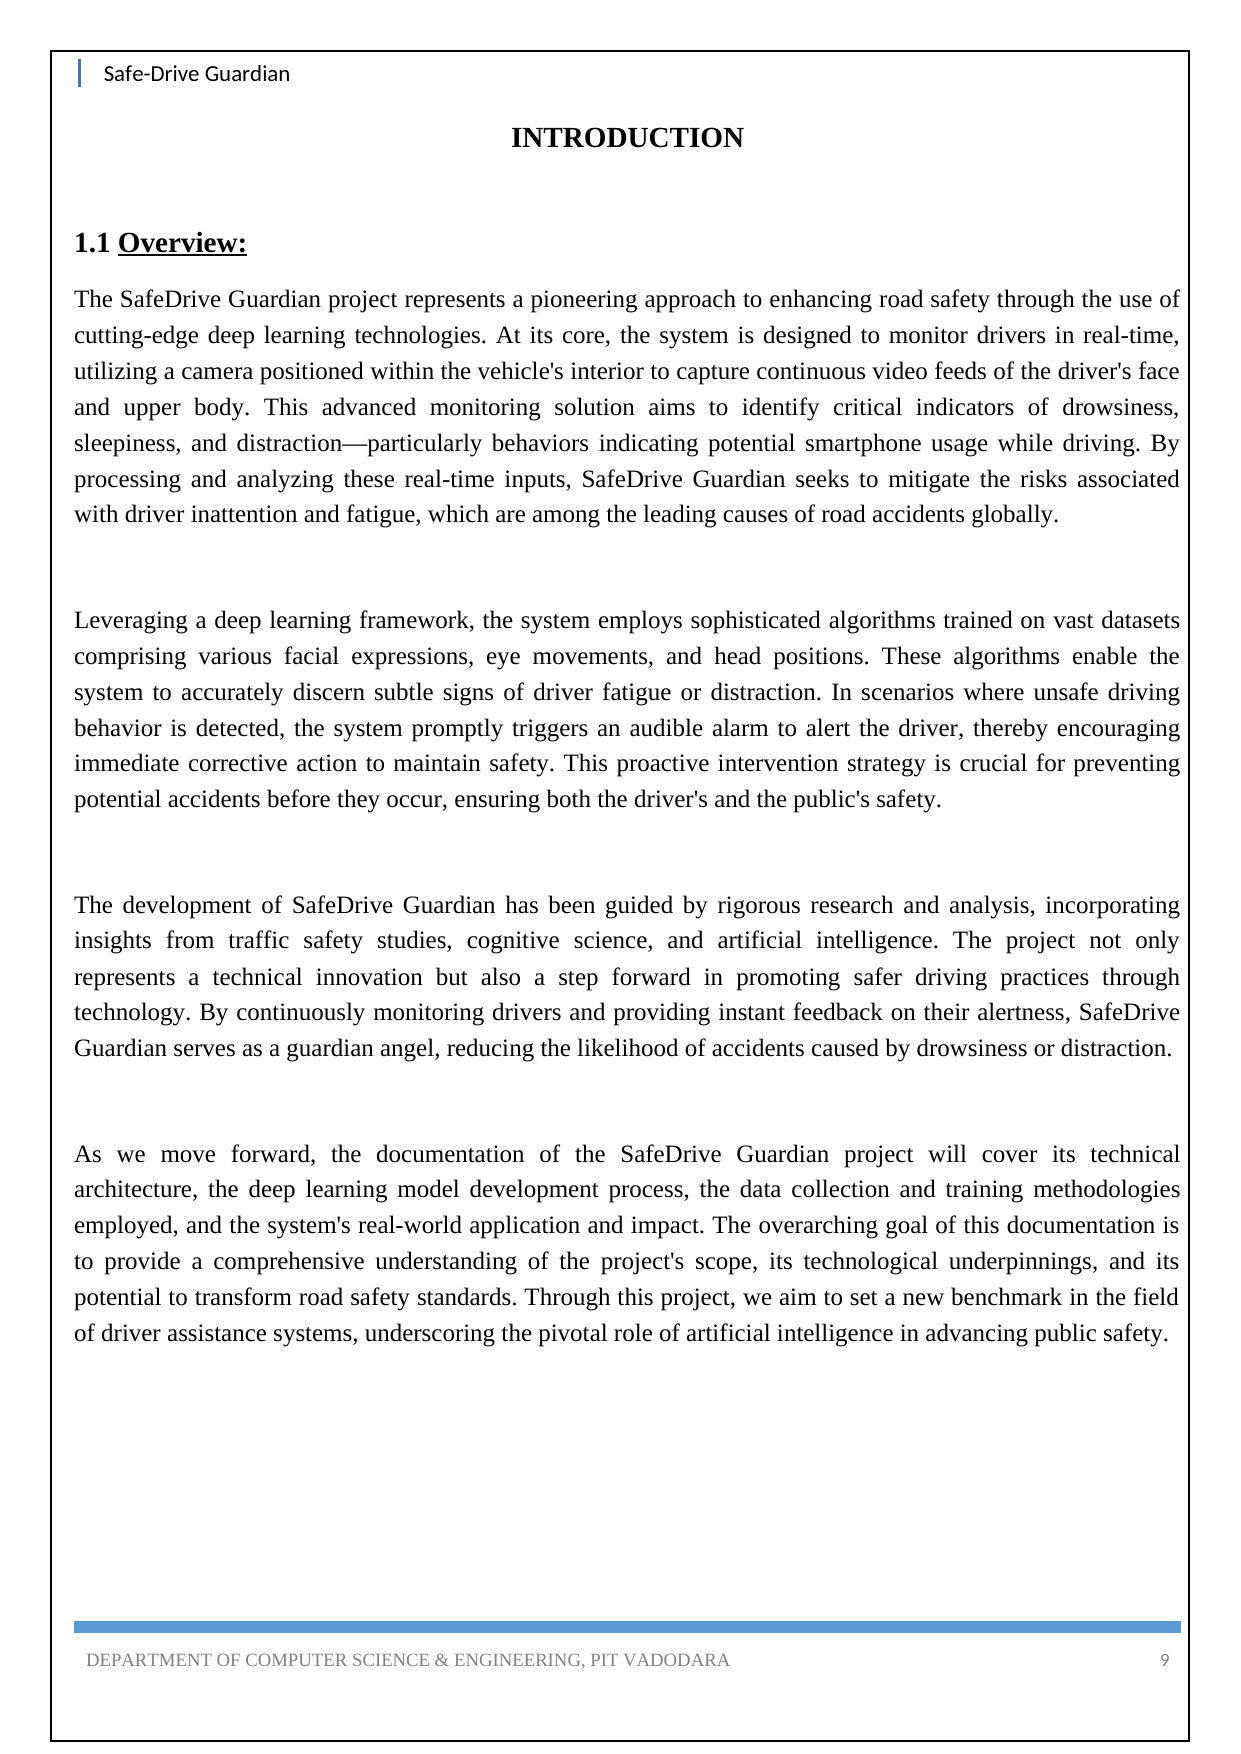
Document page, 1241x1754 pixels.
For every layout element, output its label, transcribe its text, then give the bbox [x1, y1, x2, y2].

text As we move forward, the documentation of the SafeDrive Guardian project will cover its technical architecture, the deep learning model development process, the data collection and training methodologies employed, and the system's real-world application and impact. The overarching goal of this documentation is to provide a comprehensive understanding of the project's scope, its technological underpinnings, and its potential to transform road safety standards. Through this project, we aim to set a new benchmark in the field of driver assistance systems, underscoring the pivotal role of artificial intelligence in advancing public safety. [74, 1139, 1181, 1347]
list Overview: [74, 225, 1181, 259]
text INTRODUCTION [74, 120, 1181, 153]
text Leveraging a deep learning framework, the system employs sophisticated algorithms trained on vast datasets comprising various facial expressions, eye movements, and head positions. These algorithms enable the system to accurately discern subtle signs of driver fatigue or distraction. In scenarios where unsafe driving behavior is detected, the system promptly triggers an audible alarm to alert the driver, thereby encouraging immediate corrective action to maintain safety. This proactive intervention strategy is crucial for preventing potential accidents before they occur, ensuring both the driver's and the public's safety. [74, 605, 1181, 813]
text The development of SafeDrive Guardian has been guided by rigorous research and analysis, incorporating insights from traffic safety studies, cognitive science, and artificial intelligence. The project not only represents a technical innovation but also a step forward in promoting safer driving practices through technology. By continuously monitoring drivers and providing instant feedback on their alertness, SafeDrive Guardian serves as a guardian angel, reducing the likelihood of accidents caused by drowsiness or distraction. [74, 890, 1181, 1062]
text The SafeDrive Guardian project represents a pioneering approach to enhancing road safety through the use of cutting-edge deep learning technologies. At its core, the system is designed to monitor drivers in real-time, utilizing a camera positioned within the vehicle's interior to capture continuous video feeds of the driver's face and upper body. This advanced monitoring solution aims to identify critical indicators of drowsiness, sleepiness, and distraction—particularly behaviors indicating potential smartphone usage while driving. By processing and analyzing these real-time inputs, SafeDrive Guardian seeks to mitigate the risks associated with driver inattention and fatigue, which are among the leading causes of road accidents globally. [74, 284, 1181, 528]
